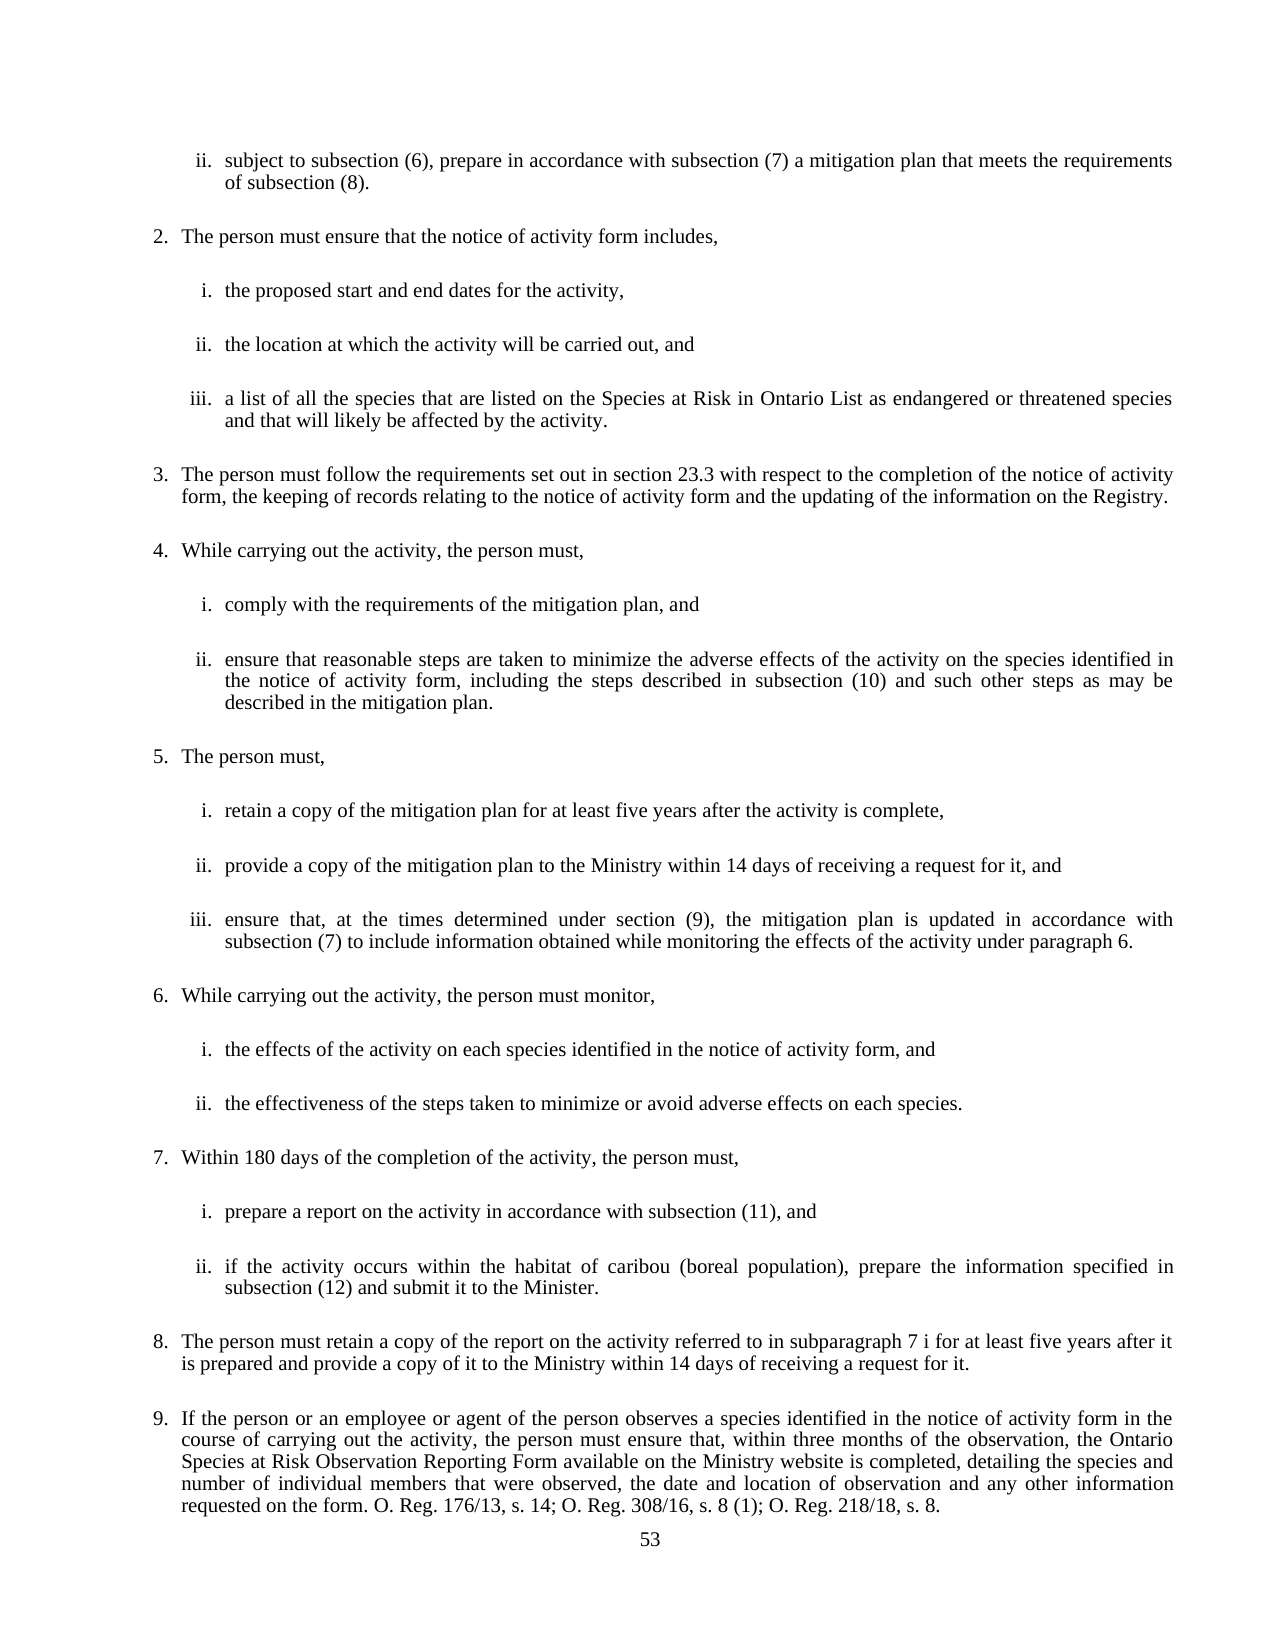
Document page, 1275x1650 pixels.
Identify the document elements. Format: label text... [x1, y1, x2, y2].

text ii. the effectiveness of the steps taken to minimize or avoid adverse effects on each species. [125, 1093, 1175, 1115]
text iii. a list of all the species that are listed on the Species at Risk in Ontario List as endangered or threatened species and that will likely be affected by the activity. [125, 388, 1175, 432]
text ii. subject to subsection (6), prepare in accordance with subsection (7) a mitigation plan that meets the requirements of subsection (8). [125, 150, 1175, 193]
text 4. While carrying out the activity, the person must, [125, 540, 1175, 562]
text ii. ensure that reasonable steps are taken to minimize the adverse effects of the activity on the species identified in the notice of activity form, including the steps described in subsection (10) and such other steps as may be described in the mitigation plan. [125, 649, 1175, 714]
text 3. The person must follow the requirements set out in section 23.3 with respect to the completion of the notice of activity form, the keeping of records relating to the notice of activity form and the updating of the information on the Registry. [125, 464, 1175, 508]
text i. the proposed start and end dates for the activity, [125, 280, 1175, 302]
text i. the effects of the activity on each species identified in the notice of activity form, and [125, 1039, 1175, 1061]
text 2. The person must ensure that the notice of activity form includes, [125, 226, 1175, 248]
text ii. the location at which the activity will be carried out, and [125, 334, 1175, 356]
text 7. Within 180 days of the completion of the activity, the person must, [125, 1147, 1175, 1169]
text 8. The person must retain a copy of the report on the activity referred to in subparagraph 7 i for at least five years after it is prepared and provide a copy of it to the Ministry within 14 days of receiving a request for it. [125, 1332, 1175, 1375]
text i. retain a copy of the mitigation plan for at least five years after the activity is complete, [125, 801, 1175, 822]
text 9. If the person or an employee or agent of the person observes a species identified in the notice of activity form in the course of carrying out the activity, the person must ensure that, within three months of the observation, the Ontario Species at Risk Observation Reporting Form available on the Ministry website is completed, detailing the species and number of individual members that were observed, the date and location of observation and any other information requested on the form. O. Reg. 176/13, s. 14; O. Reg. 308/16, s. 8 (1); O. Reg. 218/18, s. 8. [125, 1407, 1175, 1516]
text iii. ensure that, at the times determined under section (9), the mitigation plan is updated in accordance with subsection (7) to include information obtained while monitoring the effects of the activity under paragraph 6. [125, 909, 1175, 952]
text ii. if the activity occurs within the habitat of caribou (boreal population), prepare the information specified in subsection (12) and submit it to the Minister. [125, 1256, 1175, 1299]
text 5. The person must, [125, 746, 1175, 768]
text 6. While carrying out the activity, the person must monitor, [125, 985, 1175, 1007]
text i. comply with the requirements of the mitigation plan, and [125, 594, 1175, 616]
text i. prepare a report on the activity in accordance with subsection (11), and [125, 1201, 1175, 1223]
text ii. provide a copy of the mitigation plan to the Ministry within 14 days of receiving a request for it, and [125, 855, 1175, 876]
